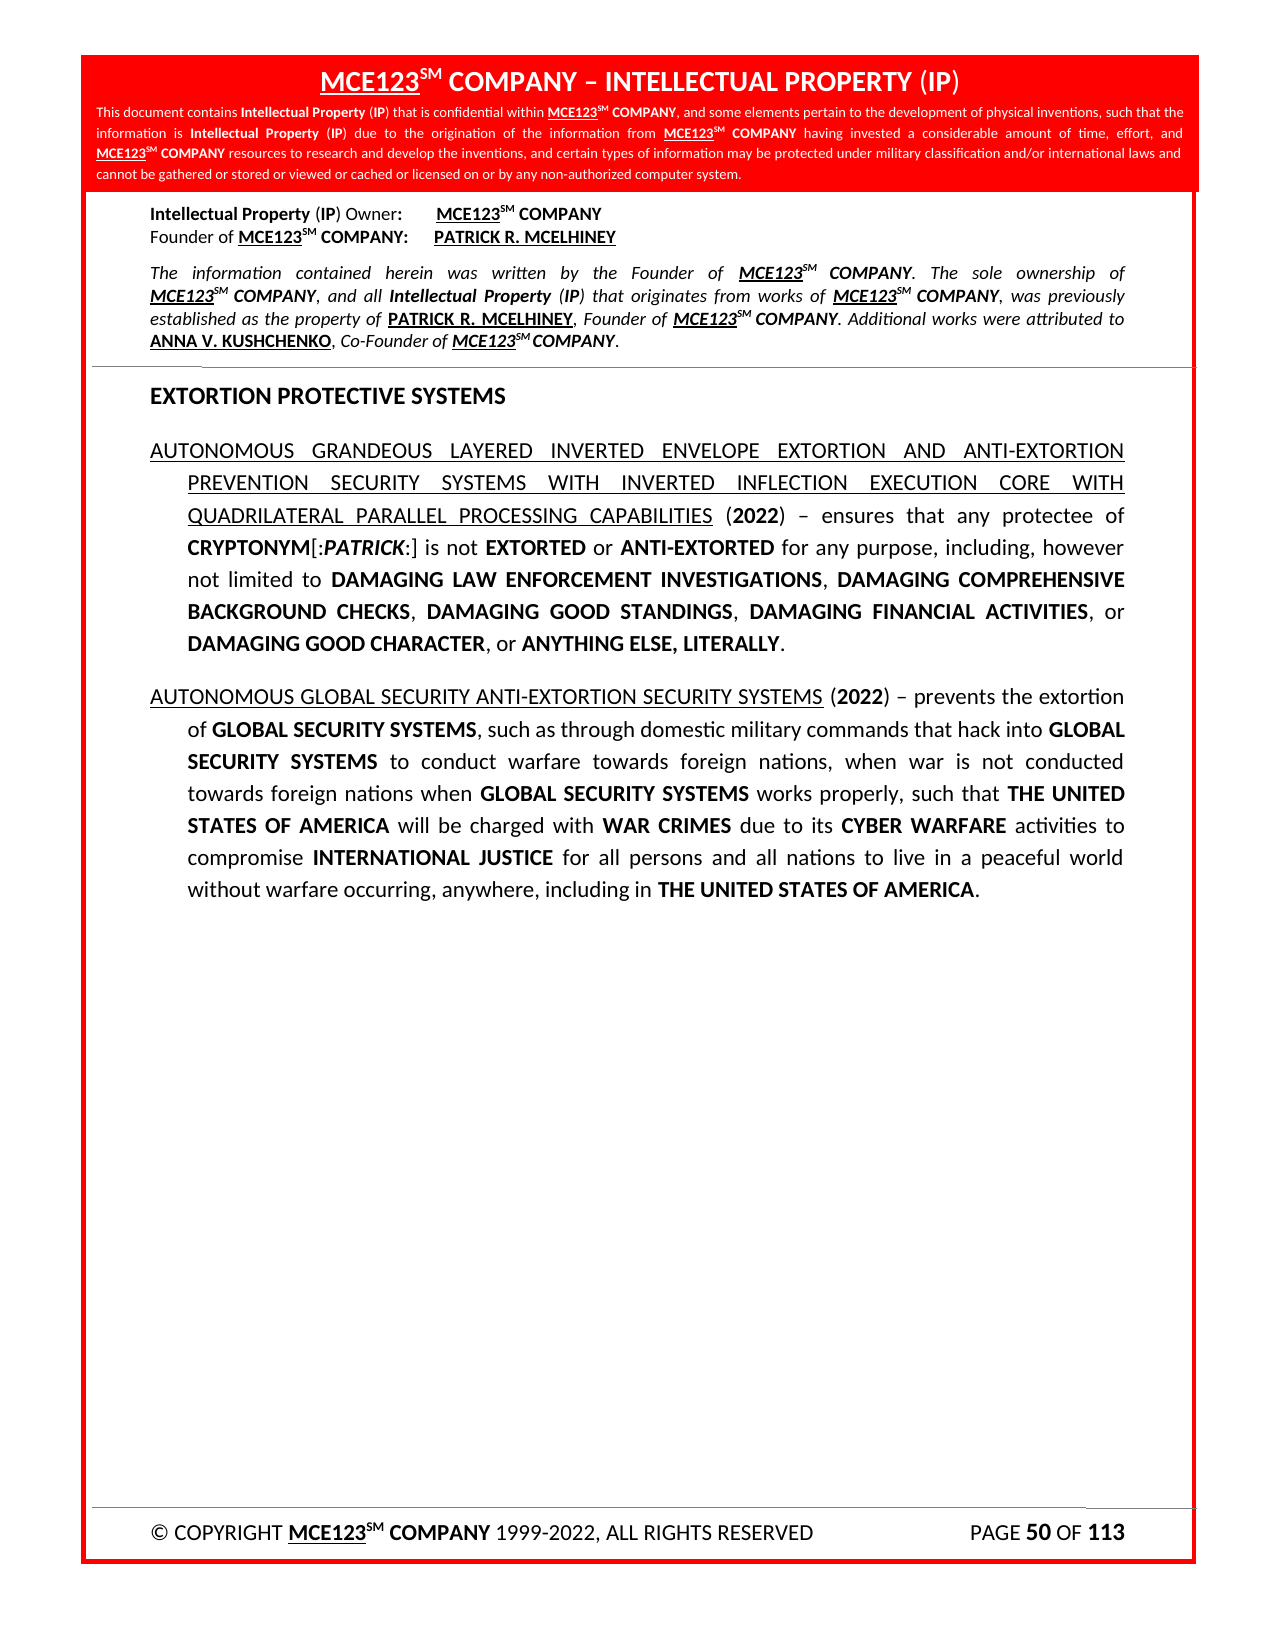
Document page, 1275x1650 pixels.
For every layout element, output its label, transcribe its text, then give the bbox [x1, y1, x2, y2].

text AUTONOMOUS GLOBAL SECURITY ANTI-EXTORTION SECURITY SYSTEMS (2022) – prevents the extortion of GLOBAL SECURITY SYSTEMS, such as through domestic military commands that hack into GLOBAL SECURITY SYSTEMS to conduct warfare towards foreign nations, when war is not conducted towards foreign nations when GLOBAL SECURITY SYSTEMS works properly, such that THE UNITED STATES OF AMERICA will be charged with WAR CRIMES due to its CYBER WARFARE activities to compromise INTERNATIONAL JUSTICE for all persons and all nations to live in a peaceful world without warfare occurring, anywhere, including in THE UNITED STATES OF AMERICA. [150, 682, 1125, 904]
text EXTORTION PROTECTIVE SYSTEMS [150, 381, 1125, 411]
text AUTONOMOUS GRANDEOUS LAYERED INVERTED ENVELOPE EXTORTION AND ANTI-EXTORTION PREVENTION SECURITY SYSTEMS WITH INVERTED INFLECTION EXECUTION CORE WITH QUADRILATERAL PARALLEL PROCESSING CAPABILITIES (2022) – ensures that any protectee of CRYPTONYM[:PATRICK:] is not EXTORTED or ANTI-EXTORTED for any purpose, including, however not limited to DAMAGING LAW ENFORCEMENT INVESTIGATIONS, DAMAGING COMPREHENSIVE BACKGROUND CHECKS, DAMAGING GOOD STANDINGS, DAMAGING FINANCIAL ACTIVITIES, or DAMAGING GOOD CHARACTER, or ANYTHING ELSE, LITERALLY. [150, 462, 1125, 657]
